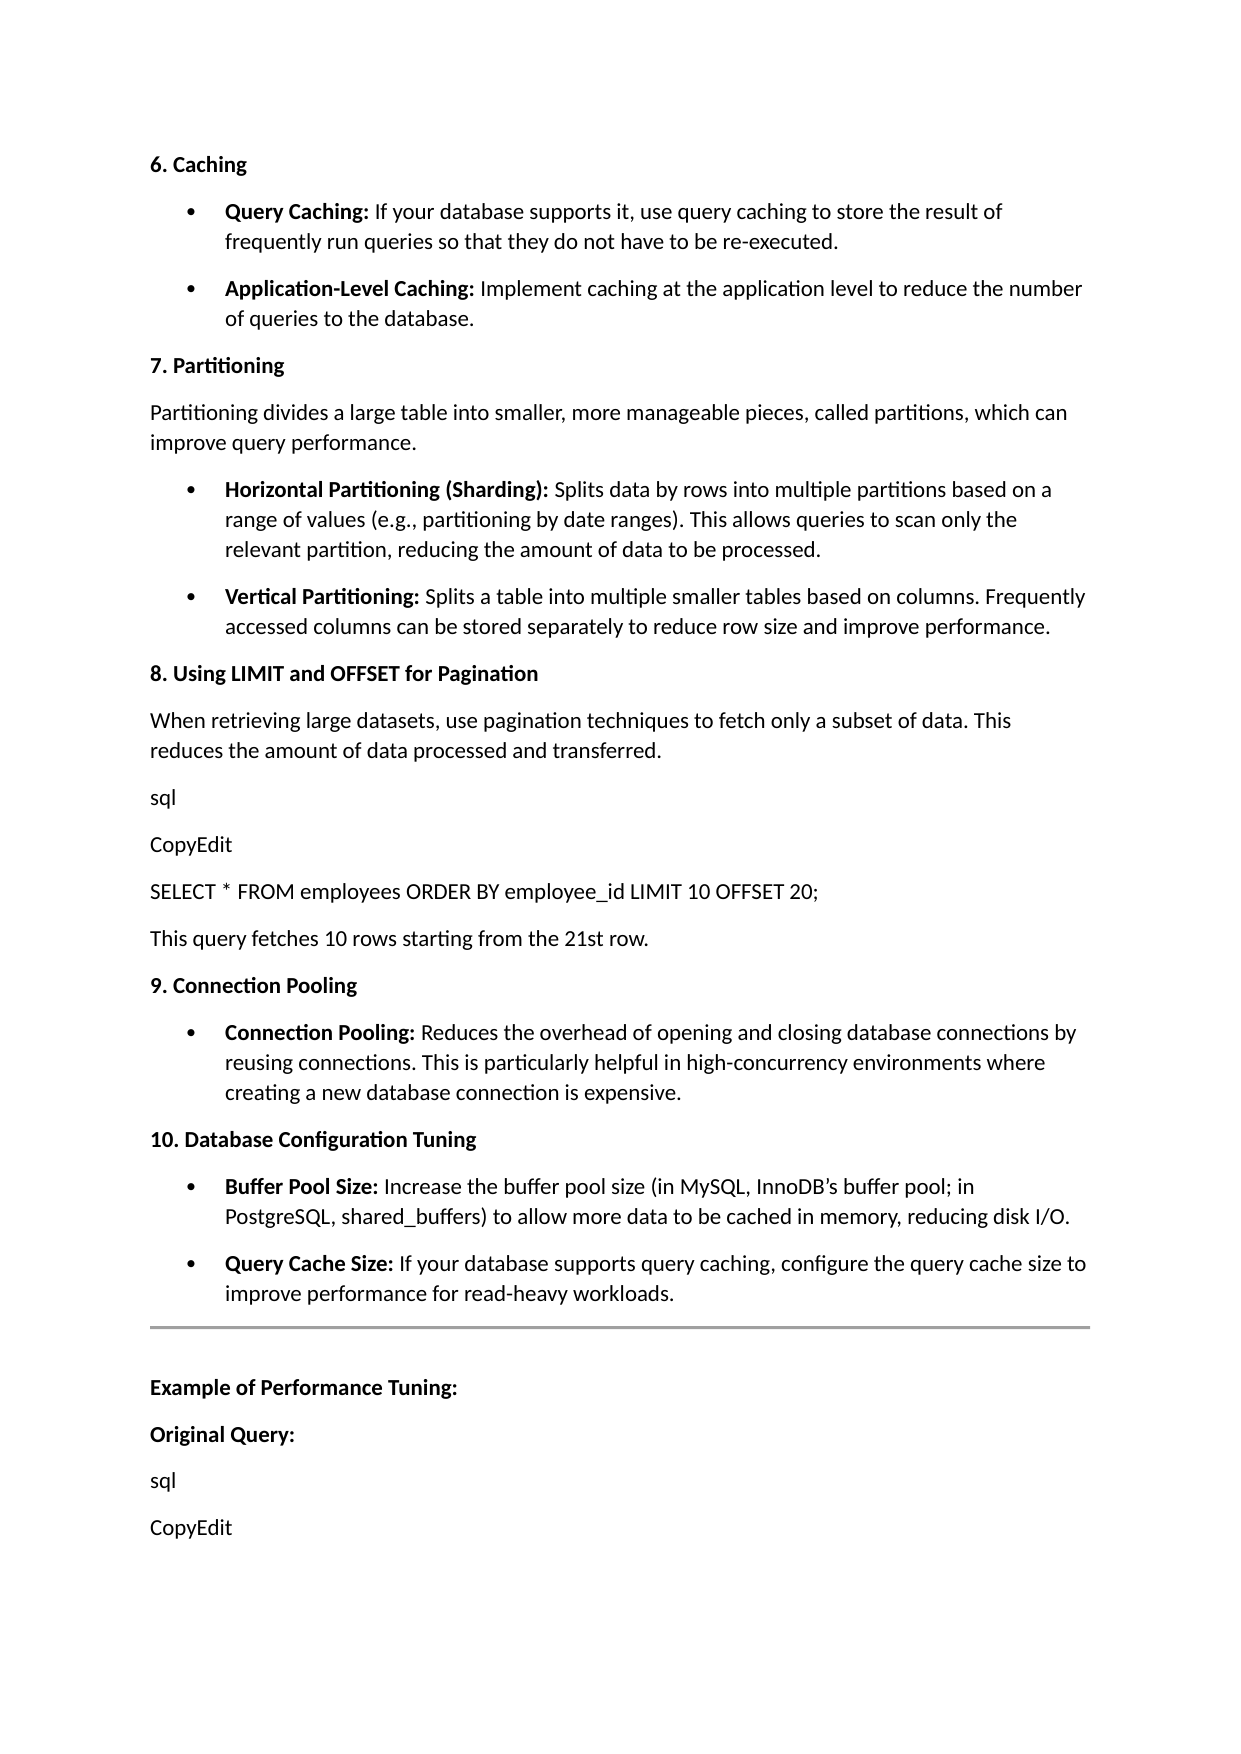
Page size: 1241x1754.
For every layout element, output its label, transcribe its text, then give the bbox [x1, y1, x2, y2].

list Query Caching: If your database supports it, use query caching to store the result of frequently run queries so that they do not have to be re-executed. [187, 197, 1090, 255]
text sql [150, 1467, 1090, 1495]
list Vertical Partitioning: Splits a table into multiple smaller tables based on columns. Frequently accessed columns can be stored separately to reduce row size and improve performance. [187, 582, 1090, 641]
text 8. Using LIMIT and OFFSET for Pagination [150, 659, 1090, 687]
text 9. Connection Pooling [150, 971, 1090, 999]
text When retrieving large datasets, use pagination techniques to fetch only a subset of data. This reduces the amount of data processed and transferred. [150, 706, 1090, 764]
text 6. Caching [150, 150, 1090, 178]
text This query fetches 10 rows starting from the 21st row. [150, 924, 1090, 952]
text SELECT * FROM employees ORDER BY employee_id LIMIT 10 OFFSET 20; [150, 877, 1090, 905]
text Original Query: [150, 1420, 1090, 1448]
text 7. Partitioning [150, 351, 1090, 379]
text CopyEdit [150, 1513, 1090, 1542]
list Query Cache Size: If your database supports query caching, configure the query cache size to improve performance for read-heavy workloads. [187, 1249, 1090, 1307]
list Connection Pooling: Reduces the overhead of opening and closing database connections by reusing connections. This is particularly helpful in high-concurrency environments where creating a new database connection is expensive. [187, 1018, 1090, 1106]
text Example of Performance Tuning: [150, 1373, 1090, 1401]
text CopyEdit [150, 830, 1090, 858]
list Buffer Pool Size: Increase the buffer pool size (in MySQL, InnoDB’s buffer pool; in PostgreSQL, shared_buffers) to allow more data to be cached in memory, reducing disk I/O. [187, 1172, 1090, 1230]
text Partitioning divides a large table into smaller, more manageable pieces, called partitions, which can improve query performance. [150, 398, 1090, 456]
text 10. Database Configuration Tuning [150, 1125, 1090, 1153]
list Horizontal Partitioning (Sharding): Splits data by rows into multiple partitions based on a range of values (e.g., partitioning by date ranges). This allows queries to scan only the relevant partition, reducing the amount of data to be processed. [187, 475, 1090, 563]
text sql [150, 783, 1090, 811]
list Application-Level Caching: Implement caching at the application level to reduce the number of queries to the database. [187, 274, 1090, 332]
